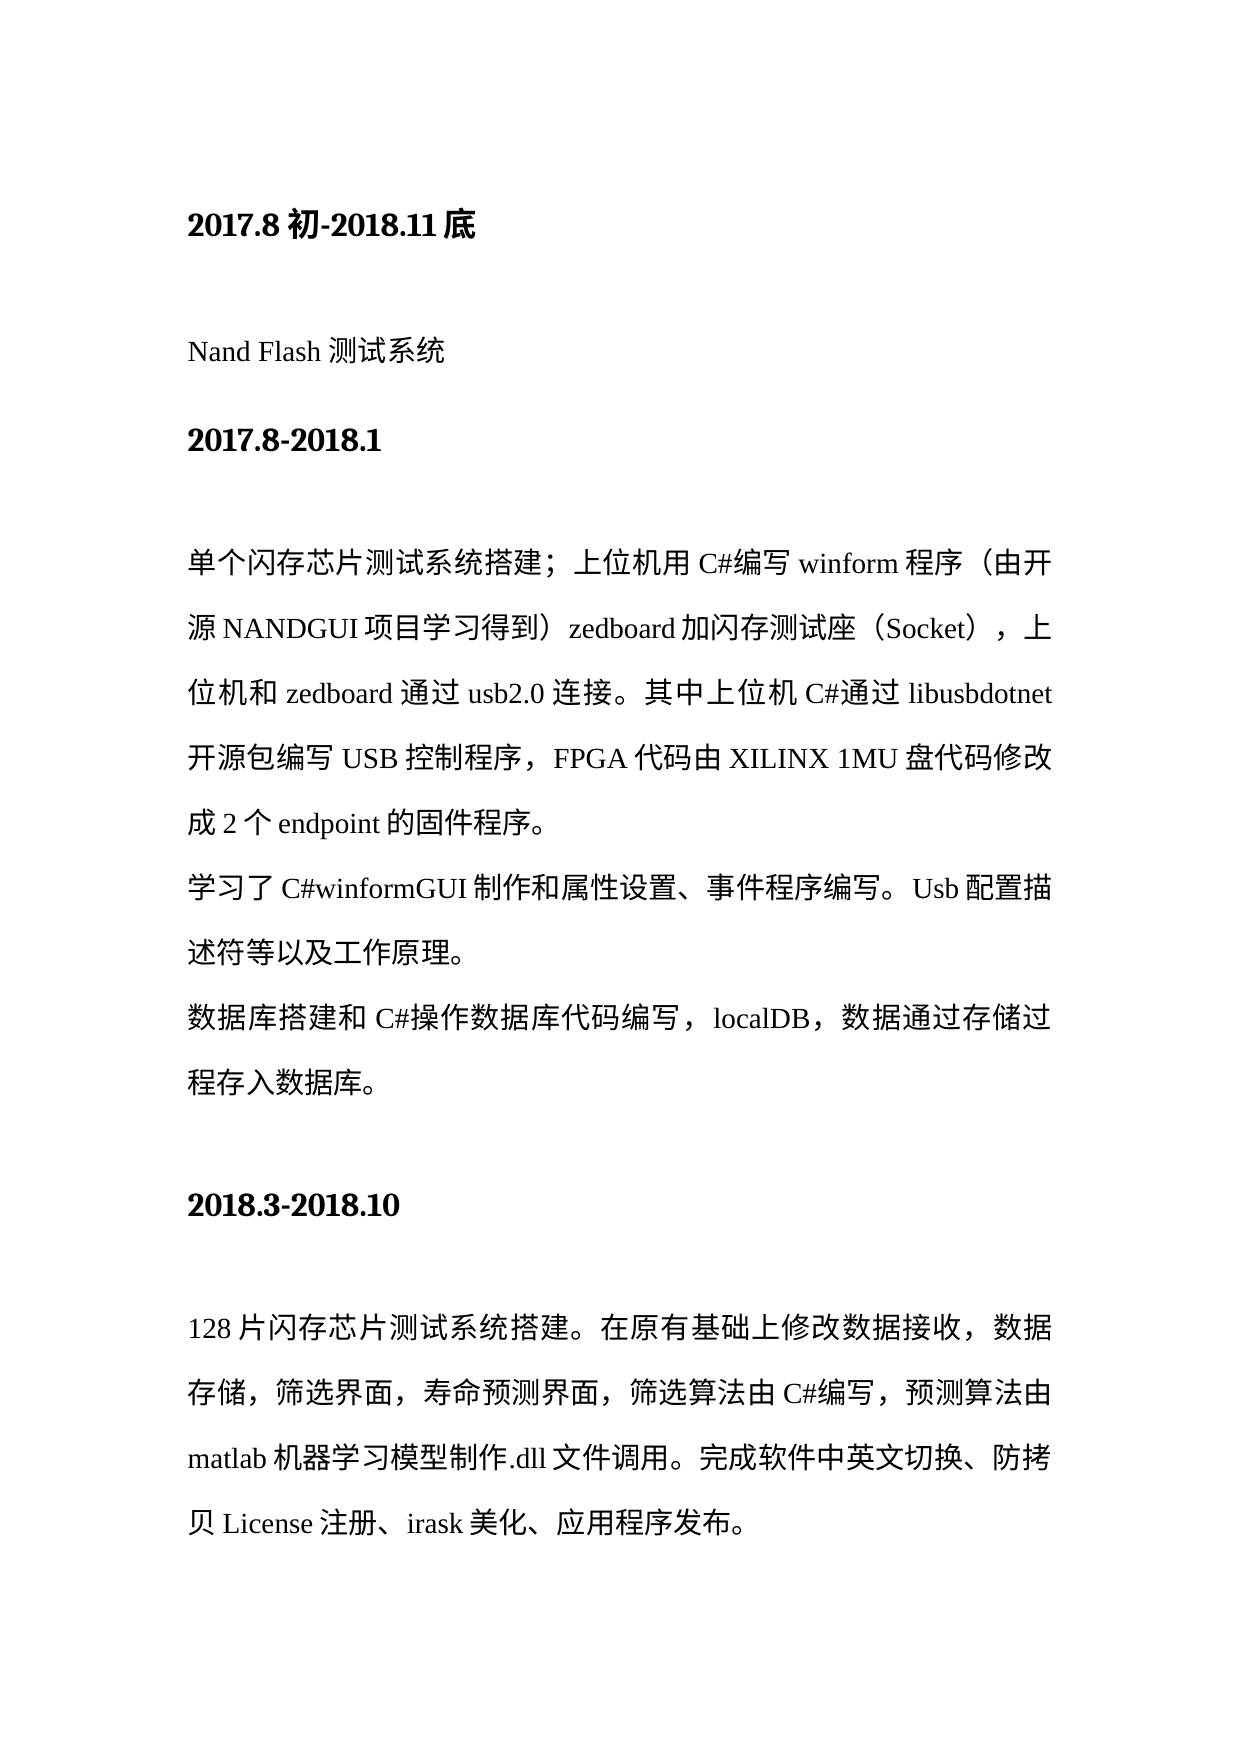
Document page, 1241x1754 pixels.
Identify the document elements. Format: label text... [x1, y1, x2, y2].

text 数据库搭建和C#操作数据库代码编写，localDB，数据通过存储过程存入数据库。 [187, 983, 1053, 1113]
subtitle 2017.8-2018.1 [187, 408, 1053, 473]
text 单个闪存芯片测试系统搭建；上位机用C#编写winform程序（由开源NANDGUI项目学习得到）zedboard加闪存测试座（Socket），上位机和zedboard通过usb2.0连接。其中上位机C#通过libusbdotnet开源包编写USB控制程序，FPGA代码由XILINX 1MU盘代码修改成2个endpoint的固件程序。 [187, 528, 1053, 853]
subtitle 2017.8初-2018.11底 [187, 189, 1053, 254]
text 128片闪存芯片测试系统搭建。在原有基础上修改数据接收，数据存储，筛选界面，寿命预测界面，筛选算法由C#编写，预测算法由matlab机器学习模型制作.dll文件调用。完成软件中英文切换、防拷贝License注册、irask美化、应用程序发布。 [187, 1293, 1053, 1553]
subtitle 2018.3-2018.10 [187, 1173, 1053, 1238]
text 学习了C#winformGUI制作和属性设置、事件程序编写。Usb配置描述符等以及工作原理。 [187, 853, 1053, 983]
text Nand Flash 测试系统 [187, 316, 1053, 381]
